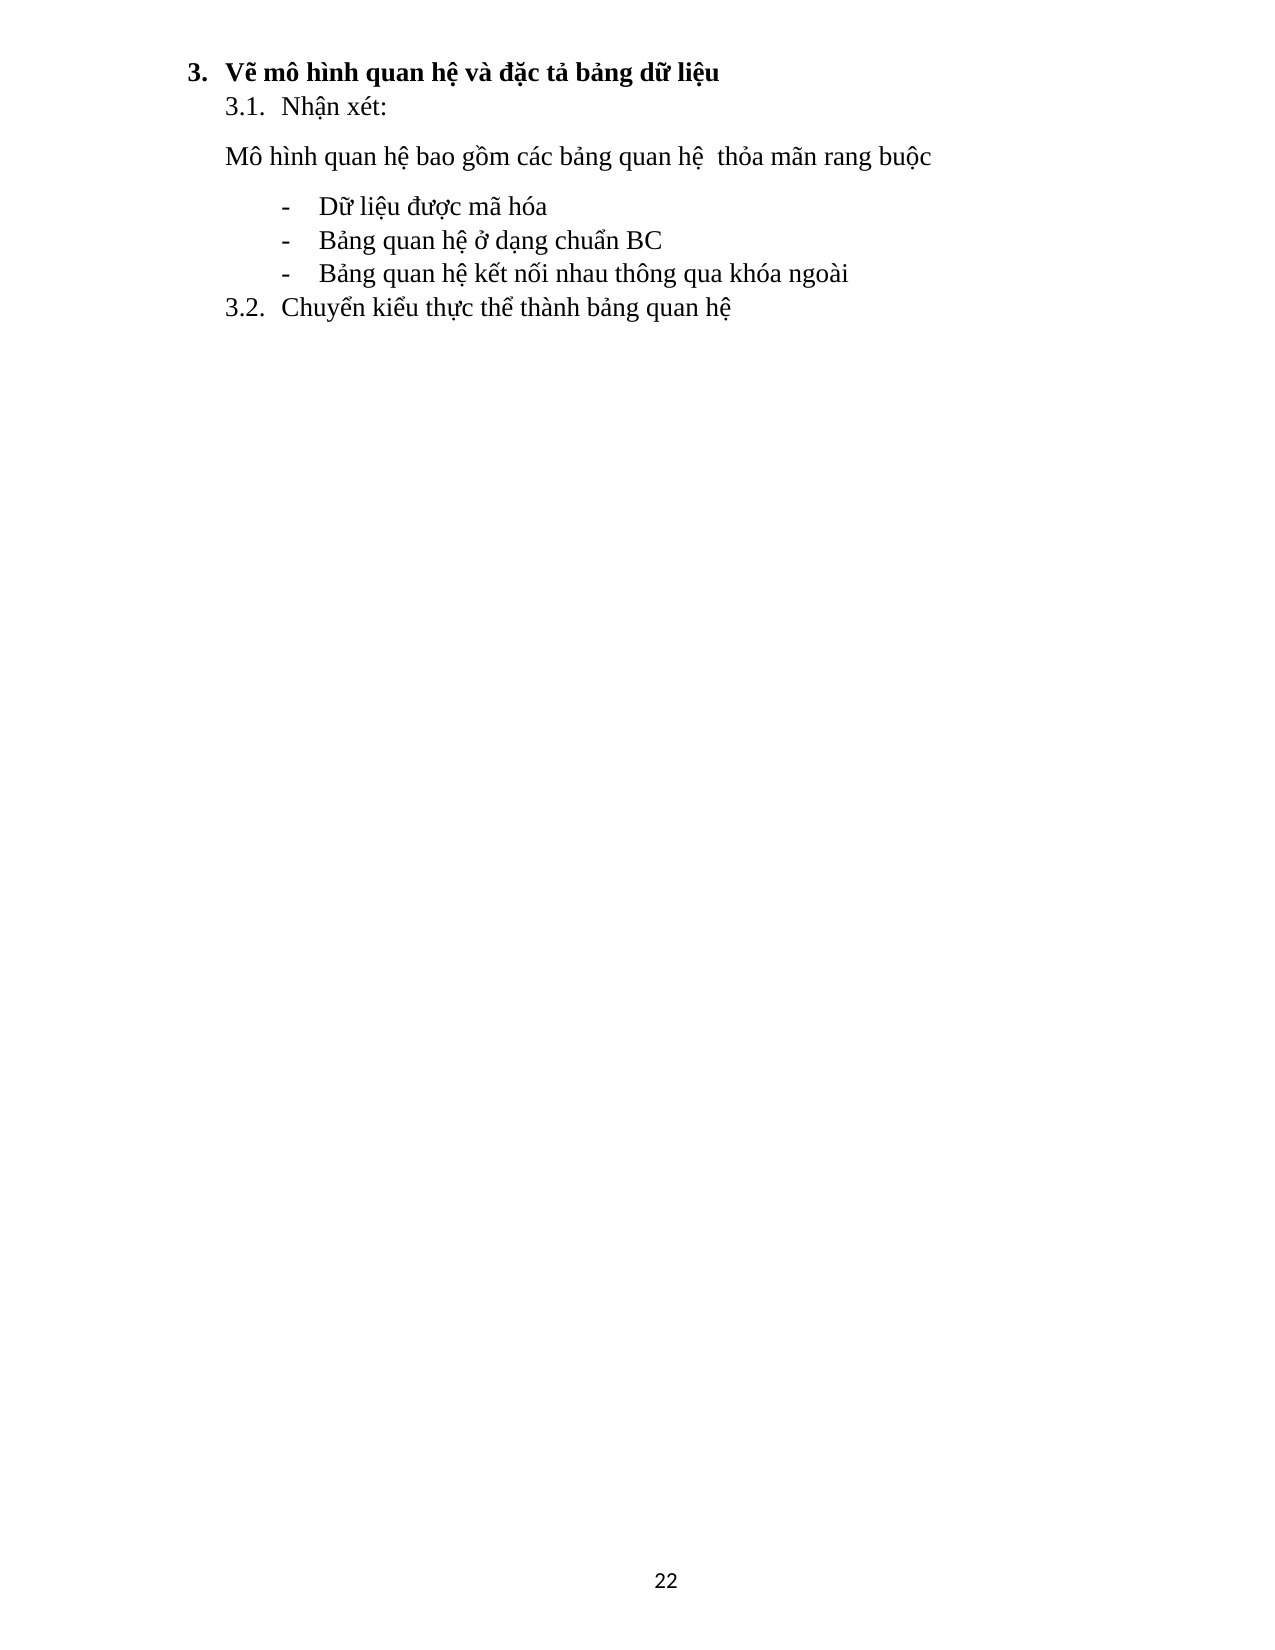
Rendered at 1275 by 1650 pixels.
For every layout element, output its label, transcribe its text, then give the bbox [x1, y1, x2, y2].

list Bảng quan hệ ở dạng chuẩn BC [281, 224, 1181, 255]
text Mô hình quan hệ bao gồm các bảng quan hệ thỏa mãn rang buộc [225, 140, 1181, 171]
list Chuyển kiểu thực thể thành bảng quan hệ [225, 291, 1181, 322]
list Vẽ mô hình quan hệ và đặc tả bảng dữ liệu [187, 56, 1181, 87]
list Bảng quan hệ kết nối nhau thông qua khóa ngoài [281, 257, 1181, 288]
list Dữ liệu được mã hóa [281, 190, 1181, 221]
list Nhận xét: [225, 90, 1181, 121]
